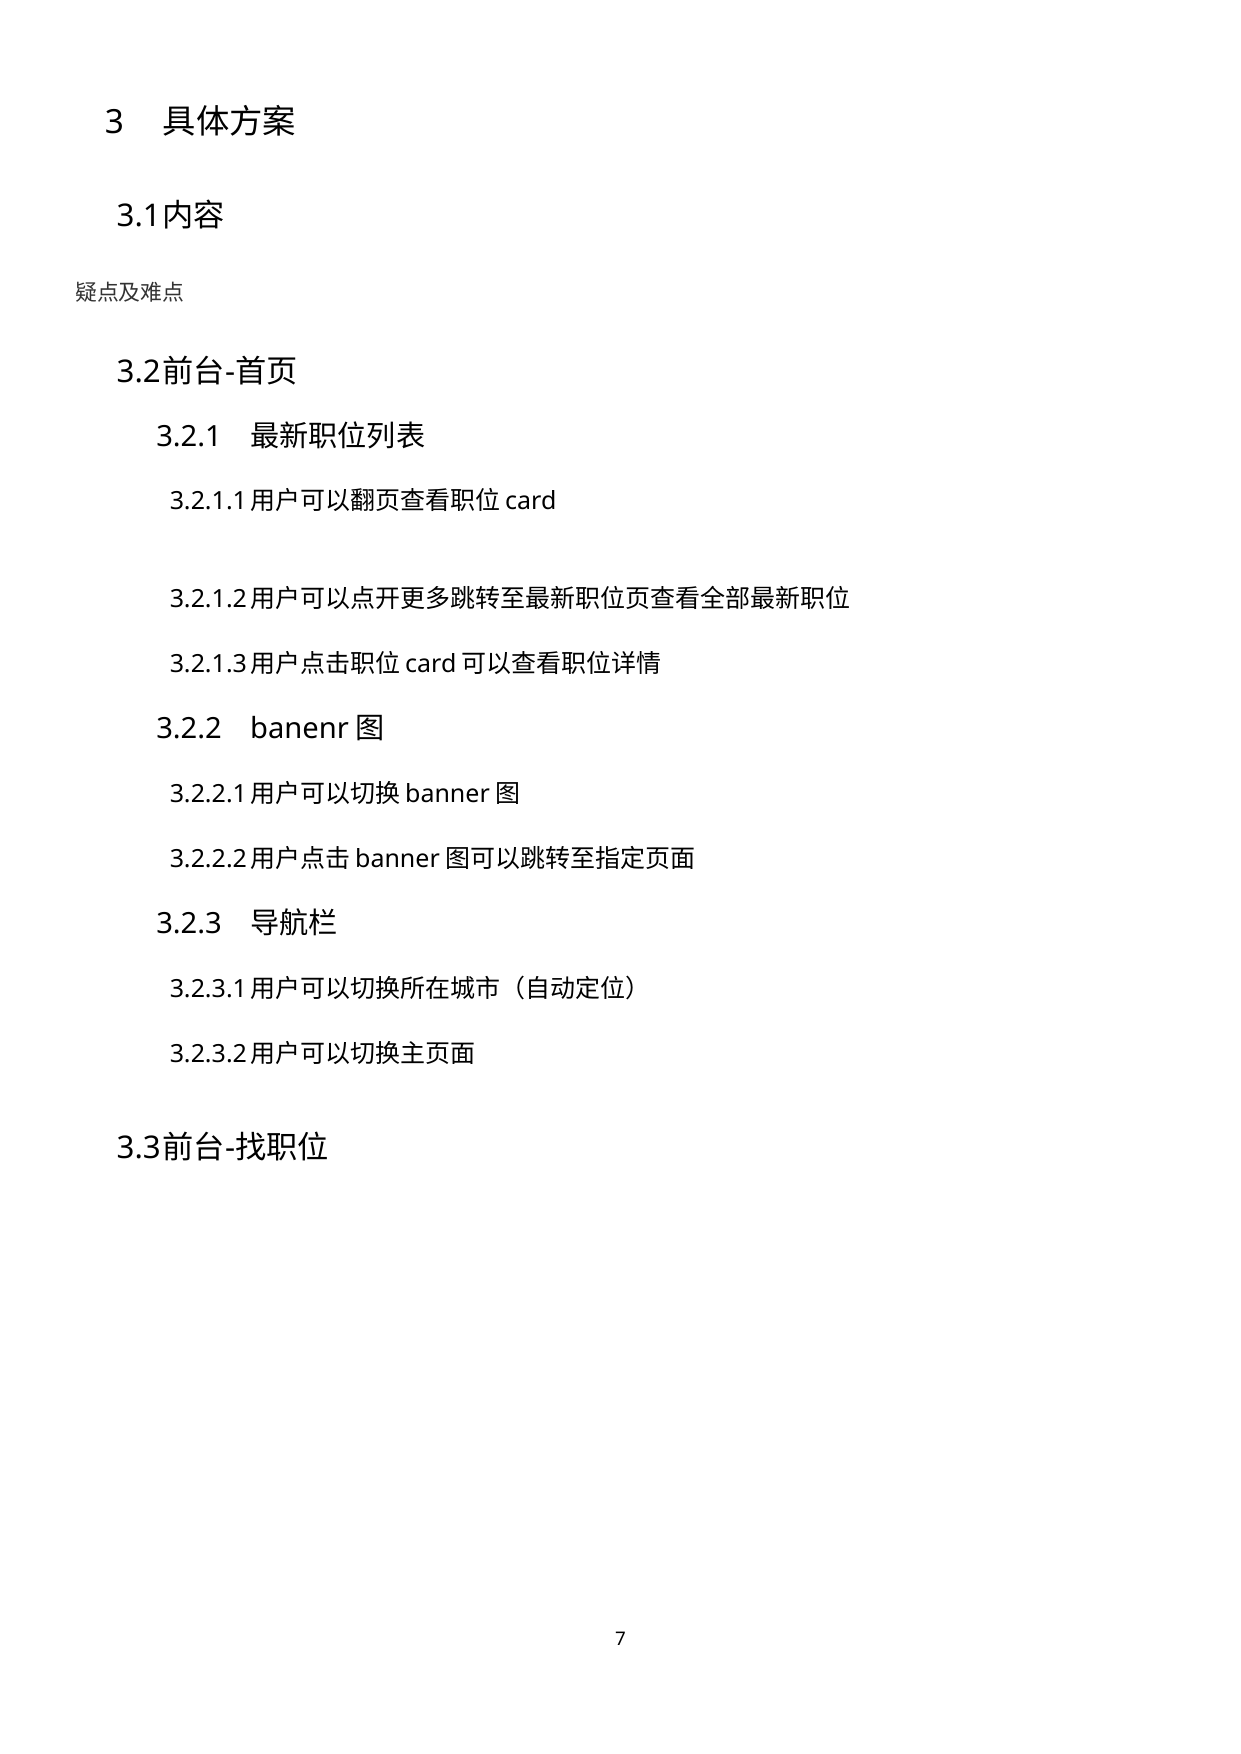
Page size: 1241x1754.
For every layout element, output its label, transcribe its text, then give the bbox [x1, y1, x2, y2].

subtitle 内容 [75, 180, 1165, 245]
text 疑点及难点 [75, 274, 1165, 307]
subtitle 导航栏 [97, 918, 1143, 983]
subtitle 具体方案 [75, 86, 1165, 151]
subtitle 用户可以切换所在城市（自动定位） [75, 983, 1165, 1048]
subtitle 前台-首页 [75, 336, 1165, 401]
subtitle 前台-找职位 [75, 1142, 1165, 1207]
subtitle 用户可以点开更多跳转至最新职位页查看全部最新职位 [75, 593, 1165, 658]
subtitle 用户可以翻页查看职位card [75, 495, 1165, 560]
subtitle 用户点击职位card可以查看职位详情 [75, 658, 1165, 723]
subtitle 用户可以切换主页面 [75, 1048, 1165, 1113]
subtitle 用户可以切换banner图 [75, 788, 1165, 853]
subtitle banenr图 [97, 723, 1143, 788]
subtitle 用户点击banner图可以跳转至指定页面 [75, 853, 1165, 918]
subtitle 最新职位列表 [97, 430, 1143, 495]
